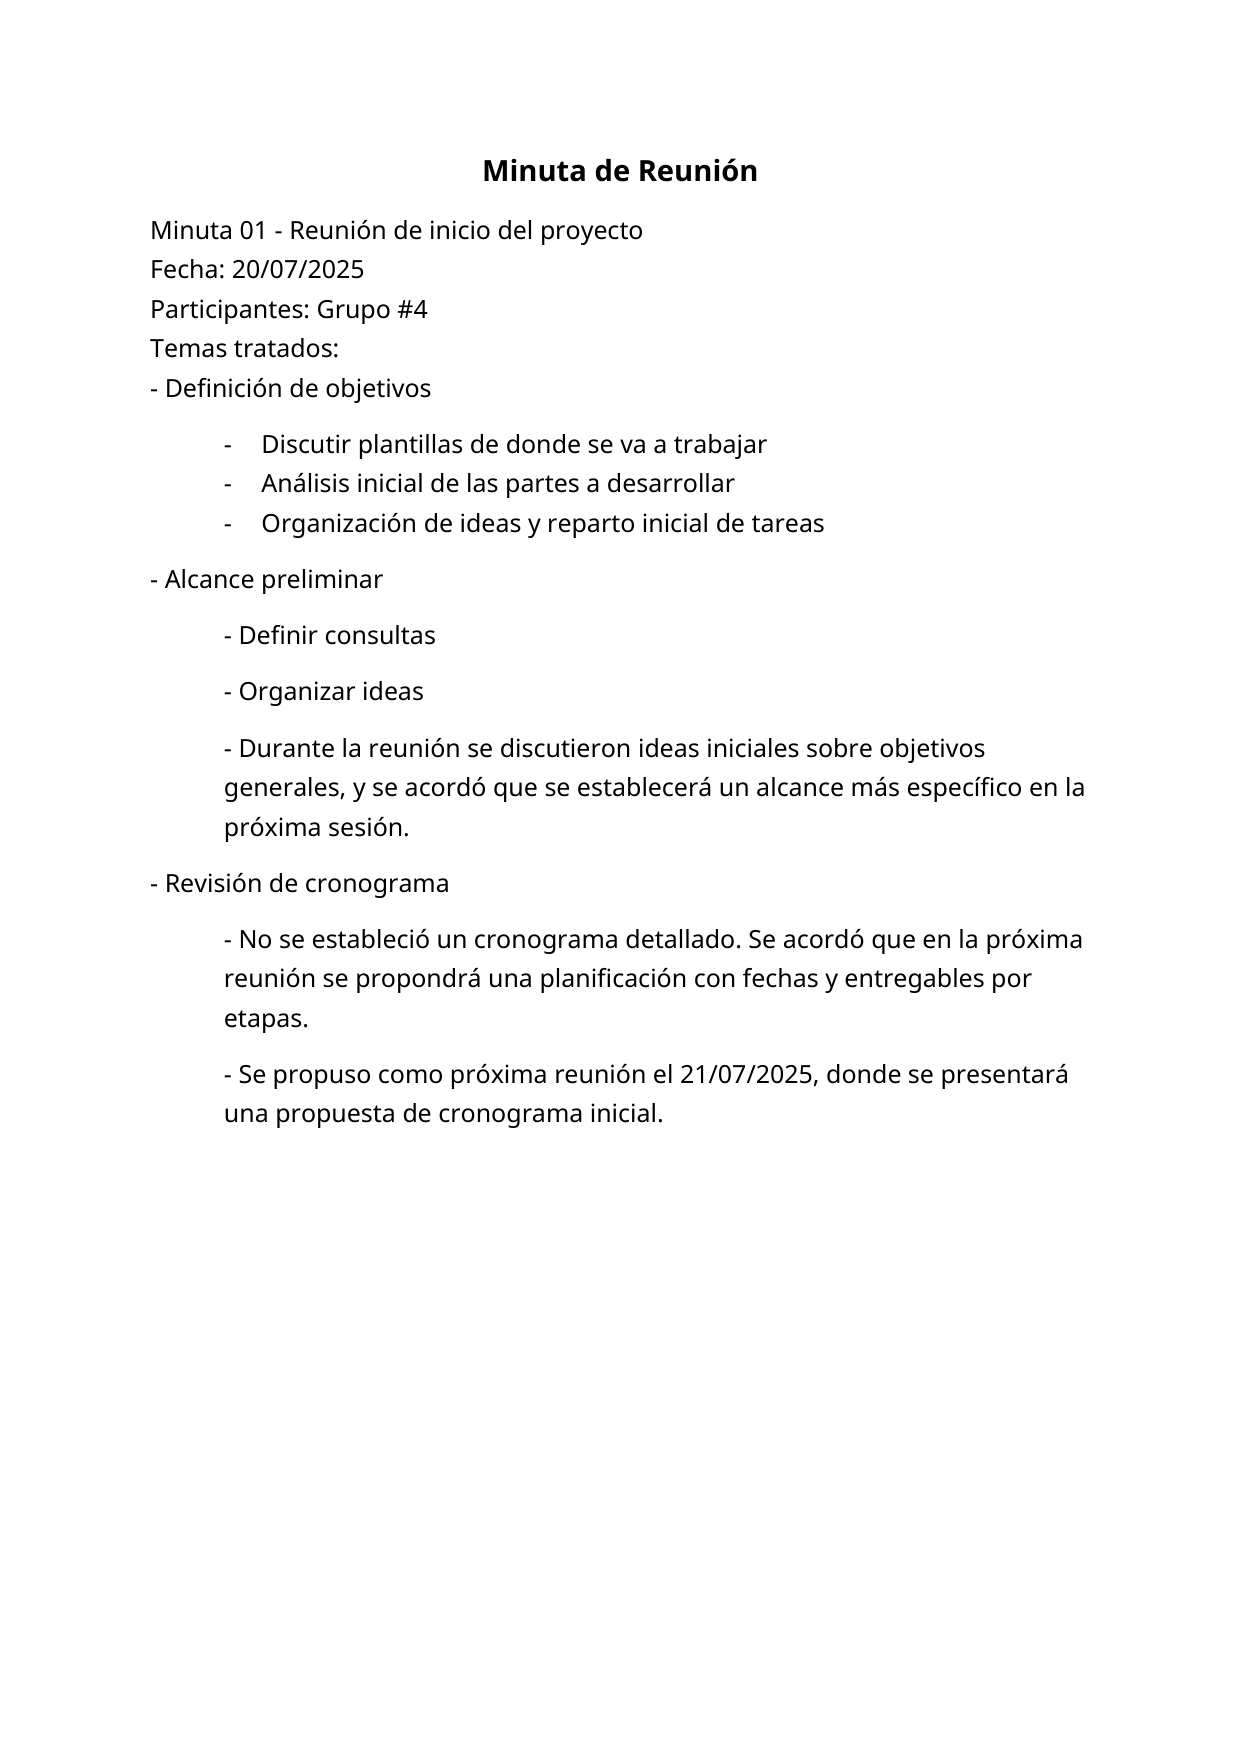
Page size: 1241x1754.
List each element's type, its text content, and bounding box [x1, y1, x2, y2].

text - Alcance preliminar [150, 562, 1090, 596]
text - Se propuso como próxima reunión el 21/07/2025, donde se presentará una propuesta de cronograma inicial. [224, 1057, 1090, 1209]
text - Durante la reunión se discutieron ideas iniciales sobre objetivos generales, y se acordó que se establecerá un alcance más específico en la próxima sesión. [224, 730, 1090, 843]
text - Revisión de cronograma [150, 865, 1090, 899]
list Organización de ideas y reparto inicial de tareas [224, 506, 1090, 540]
list Análisis inicial de las partes a desarrollar [224, 466, 1090, 500]
text - No se estableció un cronograma detallado. Se acordó que en la próxima reunión se propondrá una planificación con fechas y entregables por etapas. [224, 921, 1090, 1034]
list Discutir plantillas de donde se va a trabajar [224, 427, 1090, 461]
text - Organizar ideas [150, 674, 1090, 708]
text Minuta de Reunión [150, 150, 1090, 190]
text Minuta 01 - Reunión de inicio del proyecto Fecha: 20/07/2025 Participantes: Grupo #4 Temas tratados: - Definición de objetivos [150, 213, 1090, 404]
text - Definir consultas [150, 618, 1090, 652]
